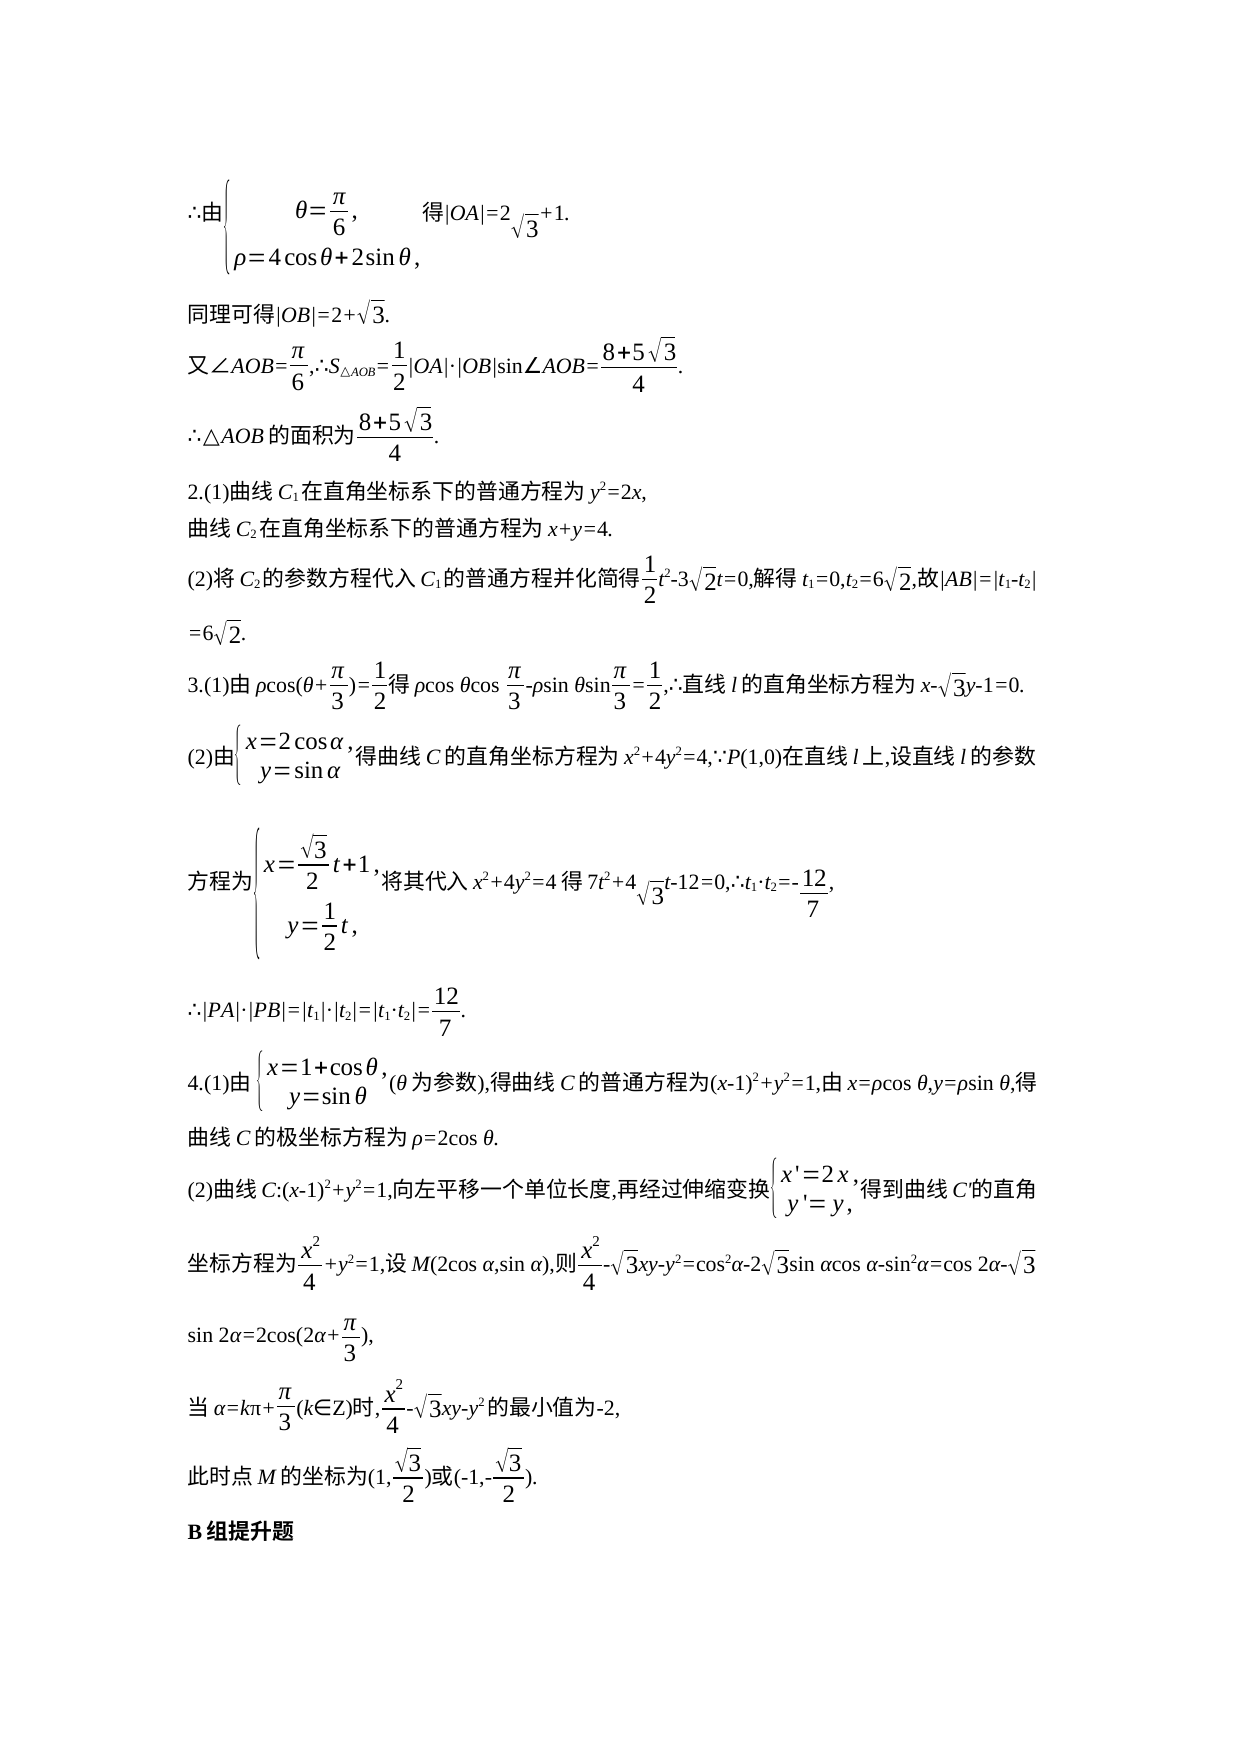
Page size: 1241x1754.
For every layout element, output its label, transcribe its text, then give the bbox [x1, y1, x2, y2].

text 又∠AOB=,∴S△AOB=|OA|·|OB|sin∠AOB=. [187, 334, 1053, 399]
text ∴|PA|·|PB|=|t1|·|t2|=|t1·t2|=. [187, 980, 1053, 1045]
text (2)曲线C:(x-1)2+y2=1,向左平移一个单位长度,再经过伸缩变换得到曲线C'的直角坐标方程为+y2=1,设M(2cos α,sin α),则-xy-y2=cos2α-2sin αcos α-sin2α=cos 2α-sin 2α=2cos(2α+), [187, 1156, 1053, 1371]
text 同理可得|OB|=2+. [187, 297, 1053, 329]
text 曲线C2在直角坐标系下的普通方程为x+y=4. [187, 510, 1053, 543]
text (2)将C2的参数方程代入C1的普通方程并化简得t2-3t=0,解得t1=0,t2=6,故|AB|=|t1-t2|=6. [187, 548, 1053, 650]
text 此时点M的坐标为(1,)或(-1,-). [187, 1444, 1053, 1509]
text 4.(1)由 (θ为参数),得曲线C的普通方程为(x-1)2+y2=1,由x=ρcos θ,y=ρsin θ,得曲线C的极坐标方程为ρ=2cos θ. [187, 1049, 1053, 1152]
text (2)由得曲线C的直角坐标方程为x2+4y2=4,∵P(1,0)在直线l上,设直线l的参数方程为将其代入x2+4y2=4得7t2+4t-12=0,∴t1·t2=-, [187, 723, 1053, 975]
text B组提升题 [187, 1514, 1053, 1546]
text ∴△AOB的面积为. [187, 403, 1053, 468]
text 2.(1)曲线C1在直角坐标系下的普通方程为y2=2x, [187, 473, 1053, 506]
text 当α=kπ+(k∈Z)时,-xy-y2的最小值为-2, [187, 1374, 1053, 1439]
text ∴由得|OA|=2+1. [187, 162, 1053, 292]
text 3.(1)由ρcos(θ+)=得ρcos θcos -ρsin θsin=,∴直线l的直角坐标方程为x-y-1=0. [187, 654, 1053, 719]
